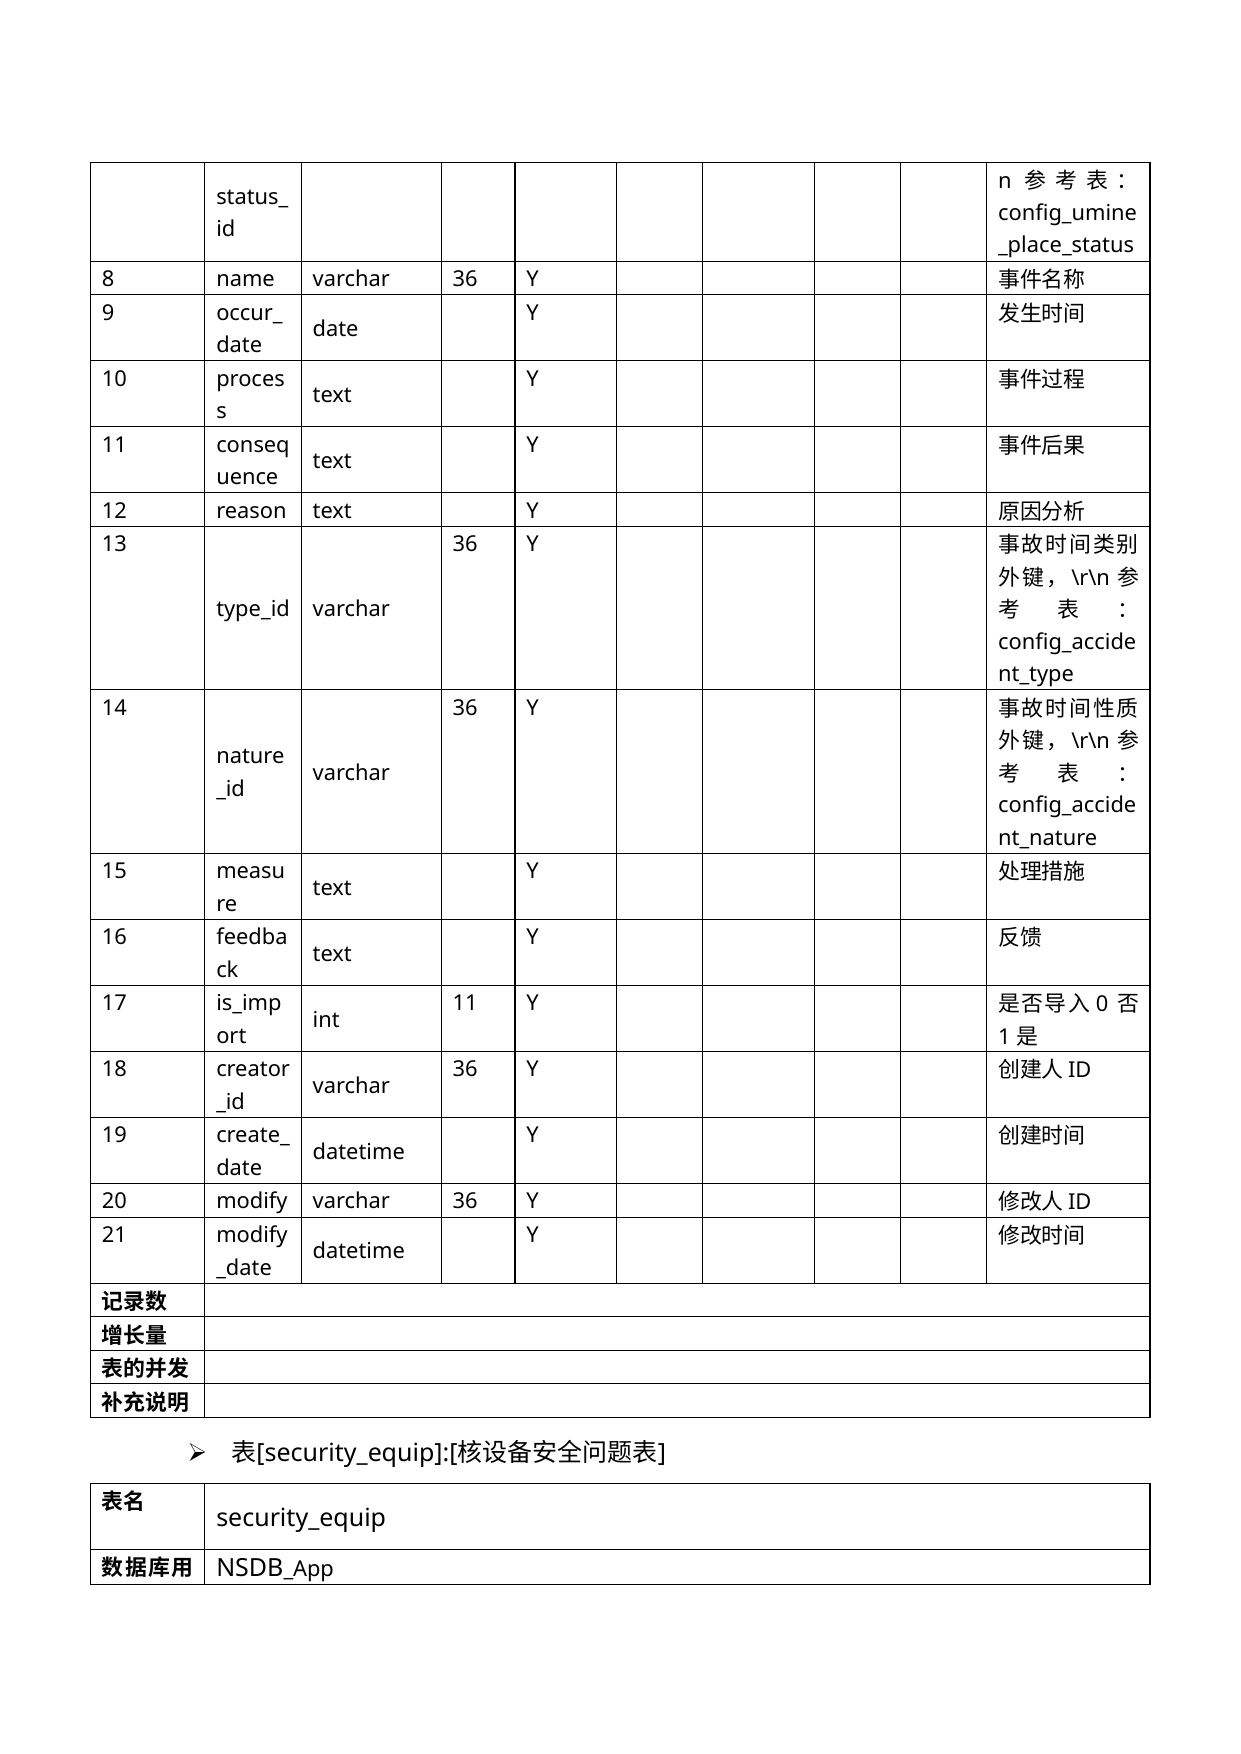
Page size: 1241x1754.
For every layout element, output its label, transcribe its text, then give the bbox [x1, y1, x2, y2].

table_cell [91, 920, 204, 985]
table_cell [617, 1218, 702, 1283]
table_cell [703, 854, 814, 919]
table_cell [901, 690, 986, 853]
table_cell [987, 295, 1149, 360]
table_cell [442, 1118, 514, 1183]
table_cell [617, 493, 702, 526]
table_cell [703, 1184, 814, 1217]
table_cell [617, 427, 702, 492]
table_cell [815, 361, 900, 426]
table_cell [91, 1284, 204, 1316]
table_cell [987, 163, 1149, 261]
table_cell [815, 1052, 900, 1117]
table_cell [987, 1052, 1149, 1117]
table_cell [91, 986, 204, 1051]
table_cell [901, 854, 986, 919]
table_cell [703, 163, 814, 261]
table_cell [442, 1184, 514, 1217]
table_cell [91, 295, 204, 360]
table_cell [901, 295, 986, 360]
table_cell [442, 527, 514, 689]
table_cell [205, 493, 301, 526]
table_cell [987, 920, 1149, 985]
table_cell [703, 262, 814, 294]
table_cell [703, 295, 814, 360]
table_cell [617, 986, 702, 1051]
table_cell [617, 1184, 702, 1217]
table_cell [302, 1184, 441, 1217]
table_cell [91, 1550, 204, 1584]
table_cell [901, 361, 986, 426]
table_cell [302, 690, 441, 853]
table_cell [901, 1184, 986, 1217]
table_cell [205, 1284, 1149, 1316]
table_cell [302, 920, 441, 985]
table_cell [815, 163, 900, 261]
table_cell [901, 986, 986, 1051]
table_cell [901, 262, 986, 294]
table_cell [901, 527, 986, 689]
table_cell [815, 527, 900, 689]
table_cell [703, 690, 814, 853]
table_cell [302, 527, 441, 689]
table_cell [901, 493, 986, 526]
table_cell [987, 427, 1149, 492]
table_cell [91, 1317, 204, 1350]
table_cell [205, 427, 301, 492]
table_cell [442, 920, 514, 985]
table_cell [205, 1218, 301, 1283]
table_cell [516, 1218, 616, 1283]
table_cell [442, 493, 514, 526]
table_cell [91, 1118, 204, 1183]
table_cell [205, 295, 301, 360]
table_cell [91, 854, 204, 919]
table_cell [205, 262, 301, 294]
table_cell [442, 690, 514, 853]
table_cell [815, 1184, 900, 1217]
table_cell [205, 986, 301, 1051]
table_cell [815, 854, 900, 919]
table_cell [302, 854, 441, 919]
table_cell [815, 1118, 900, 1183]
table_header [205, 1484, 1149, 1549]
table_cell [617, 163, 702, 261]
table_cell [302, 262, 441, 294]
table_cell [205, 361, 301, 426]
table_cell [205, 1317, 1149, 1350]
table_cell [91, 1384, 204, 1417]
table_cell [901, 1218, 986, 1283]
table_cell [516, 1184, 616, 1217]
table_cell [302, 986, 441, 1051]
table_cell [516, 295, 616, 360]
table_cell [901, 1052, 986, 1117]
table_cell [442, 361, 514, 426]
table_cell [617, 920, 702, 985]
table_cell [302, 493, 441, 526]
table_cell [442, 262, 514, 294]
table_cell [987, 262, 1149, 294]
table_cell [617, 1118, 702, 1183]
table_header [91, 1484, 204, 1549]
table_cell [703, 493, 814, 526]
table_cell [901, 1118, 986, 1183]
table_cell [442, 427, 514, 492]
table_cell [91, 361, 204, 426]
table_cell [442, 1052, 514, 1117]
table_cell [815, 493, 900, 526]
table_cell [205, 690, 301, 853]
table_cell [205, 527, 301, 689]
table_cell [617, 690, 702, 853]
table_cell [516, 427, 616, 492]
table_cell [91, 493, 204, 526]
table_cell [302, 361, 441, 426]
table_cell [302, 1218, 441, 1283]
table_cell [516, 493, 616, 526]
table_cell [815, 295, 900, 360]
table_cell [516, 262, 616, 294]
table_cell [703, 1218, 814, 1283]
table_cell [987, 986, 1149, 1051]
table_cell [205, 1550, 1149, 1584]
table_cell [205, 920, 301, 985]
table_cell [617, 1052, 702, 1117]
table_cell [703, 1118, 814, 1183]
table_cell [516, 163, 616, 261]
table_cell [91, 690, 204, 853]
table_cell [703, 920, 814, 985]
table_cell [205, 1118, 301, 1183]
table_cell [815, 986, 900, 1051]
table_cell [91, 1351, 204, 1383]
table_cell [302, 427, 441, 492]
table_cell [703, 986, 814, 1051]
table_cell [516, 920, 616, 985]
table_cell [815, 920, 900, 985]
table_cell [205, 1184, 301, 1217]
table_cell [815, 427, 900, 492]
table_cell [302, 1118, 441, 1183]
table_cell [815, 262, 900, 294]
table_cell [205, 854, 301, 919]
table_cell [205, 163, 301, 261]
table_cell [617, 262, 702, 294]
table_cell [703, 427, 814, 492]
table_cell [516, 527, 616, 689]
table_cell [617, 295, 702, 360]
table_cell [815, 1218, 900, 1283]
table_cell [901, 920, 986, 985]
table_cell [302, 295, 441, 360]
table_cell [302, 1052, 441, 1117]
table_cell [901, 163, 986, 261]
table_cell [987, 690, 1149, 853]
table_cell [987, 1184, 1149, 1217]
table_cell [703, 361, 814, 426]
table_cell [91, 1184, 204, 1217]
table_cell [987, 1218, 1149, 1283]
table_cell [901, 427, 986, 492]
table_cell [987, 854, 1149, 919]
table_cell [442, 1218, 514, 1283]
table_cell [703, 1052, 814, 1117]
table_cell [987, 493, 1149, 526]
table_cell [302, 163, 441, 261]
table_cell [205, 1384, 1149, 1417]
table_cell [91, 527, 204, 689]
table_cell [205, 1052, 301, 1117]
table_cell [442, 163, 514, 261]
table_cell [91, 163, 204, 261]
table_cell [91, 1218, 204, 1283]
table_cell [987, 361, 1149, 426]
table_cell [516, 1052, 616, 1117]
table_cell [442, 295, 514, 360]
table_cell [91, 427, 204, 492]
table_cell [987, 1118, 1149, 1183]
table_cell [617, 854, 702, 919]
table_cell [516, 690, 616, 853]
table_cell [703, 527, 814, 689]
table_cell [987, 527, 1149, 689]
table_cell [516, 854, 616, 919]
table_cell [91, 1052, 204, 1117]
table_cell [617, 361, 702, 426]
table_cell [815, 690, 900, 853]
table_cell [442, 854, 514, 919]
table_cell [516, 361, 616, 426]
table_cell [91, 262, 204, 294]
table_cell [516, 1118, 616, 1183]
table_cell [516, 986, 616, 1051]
list 表[security_equip]:[核设备安全问题表] [187, 1418, 1053, 1483]
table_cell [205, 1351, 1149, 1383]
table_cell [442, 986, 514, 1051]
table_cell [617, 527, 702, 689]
